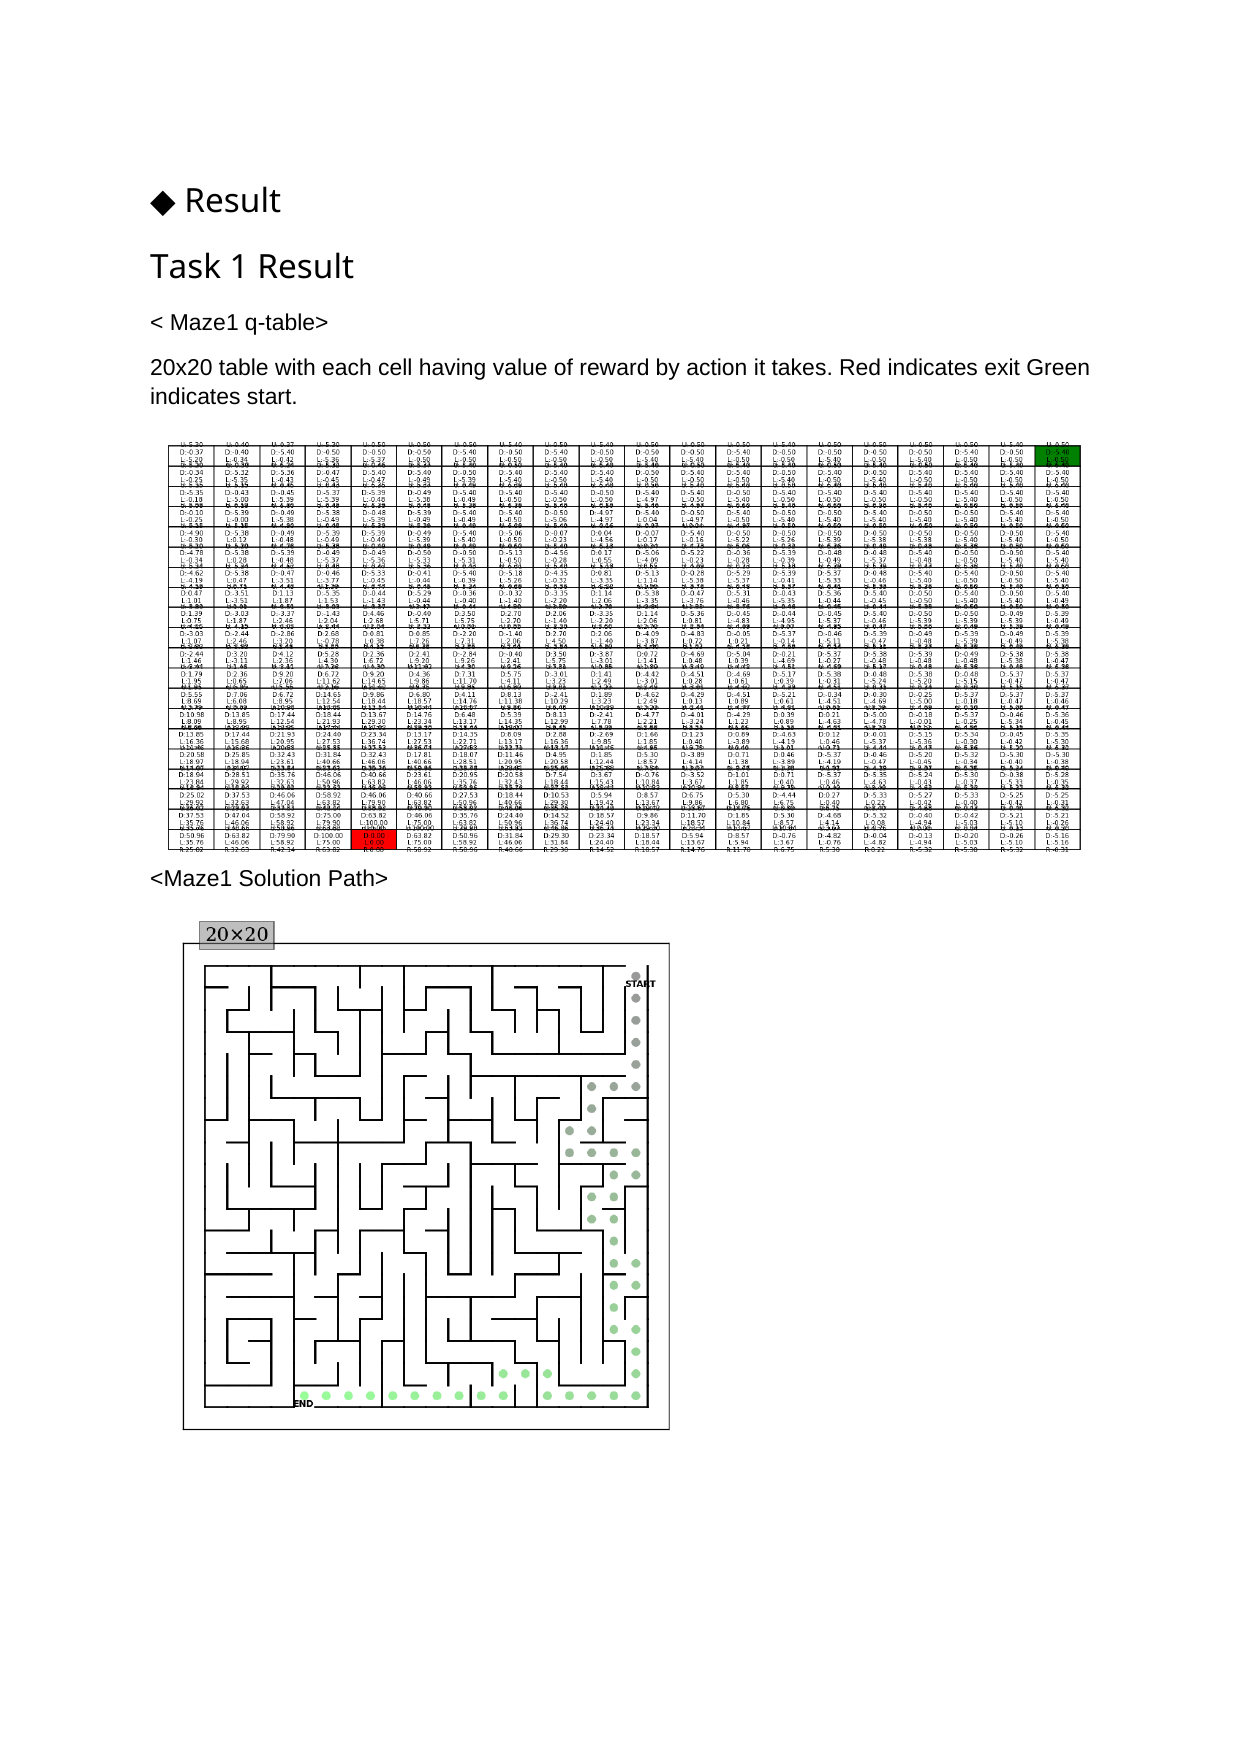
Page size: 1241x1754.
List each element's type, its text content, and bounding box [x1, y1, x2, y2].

picture [150, 429, 1091, 864]
text < Maze1 q-table> [150, 308, 1090, 335]
text 20x20 table with each cell having value of reward by action it takes. Red indicates exit Green indicates start. [150, 353, 1090, 411]
picture [150, 910, 727, 1467]
text <Maze1 Solution Path> [150, 864, 1090, 892]
text ◆ Result [150, 177, 1090, 223]
text Task 1 Result [150, 243, 1090, 288]
